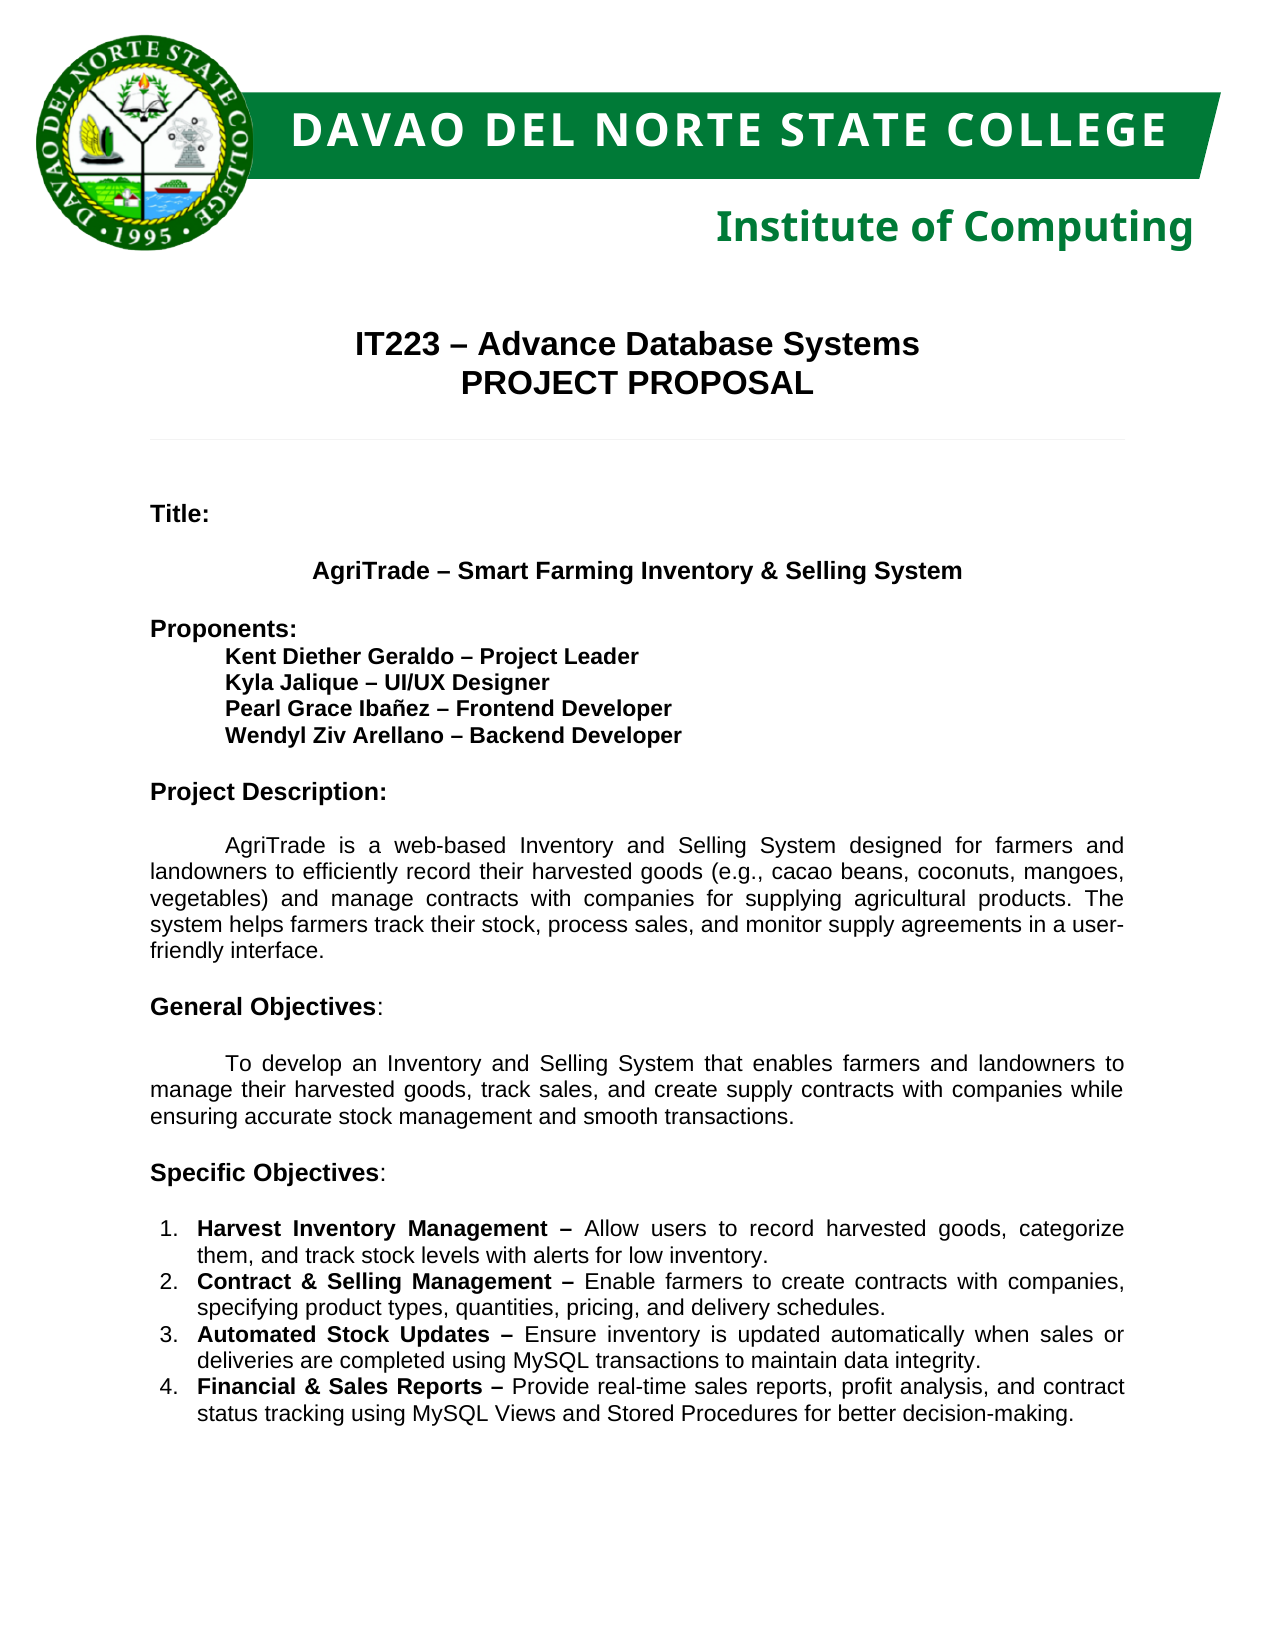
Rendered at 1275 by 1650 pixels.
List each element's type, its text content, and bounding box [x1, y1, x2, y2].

list Contract & Selling Management – Enable farmers to create contracts with companies, specifying product types, quantities, pricing, and delivery schedules. [159, 1268, 1125, 1321]
list Automated Stock Updates – Ensure inventory is updated automatically when sales or deliveries are completed using MySQL transactions to maintain data integrity. [159, 1321, 1125, 1373]
text Title: [150, 499, 1125, 528]
text IT223 – Advance Database Systems [150, 324, 1125, 363]
list Financial & Sales Reports – Provide real-time sales reports, profit analysis, and contract status tracking using MySQL Views and Stored Procedures for better decision-making. [159, 1373, 1125, 1426]
text Proponents: [150, 614, 1125, 643]
text Pearl Grace Ibañez – Frontend Developer [150, 695, 1125, 722]
text Wendyl Ziv Arellano – Backend Developer [150, 722, 1125, 748]
text Specific Objectives: [150, 1158, 1125, 1186]
list Harvest Inventory Management – Allow users to record harvested goods, categorize them, and track stock levels with alerts for low inventory. [159, 1215, 1125, 1268]
text AgriTrade is a web-based Inventory and Selling System designed for farmers and landowners to efficiently record their harvested goods (e.g., cacao beans, coconuts, mangoes, vegetables) and manage contracts with companies for supplying agricultural products. The system helps farmers track their stock, process sales, and monitor supply agreements in a user-friendly interface. [150, 832, 1125, 964]
text Kent Diether Geraldo – Project Leader [150, 643, 1125, 669]
picture [35, 33, 254, 251]
text General Objectives: [150, 992, 1125, 1021]
text Kyla Jalique – UI/UX Designer [150, 669, 1125, 695]
text To develop an Inventory and Selling System that enables farmers and landowners to manage their harvested goods, track sales, and create supply contracts with companies while ensuring accurate stock management and smooth transactions. [150, 1050, 1125, 1129]
text Project Description: [150, 777, 1125, 806]
text PROJECT PROPOSAL [150, 363, 1125, 401]
text AgriTrade – Smart Farming Inventory & Selling System [150, 556, 1125, 585]
